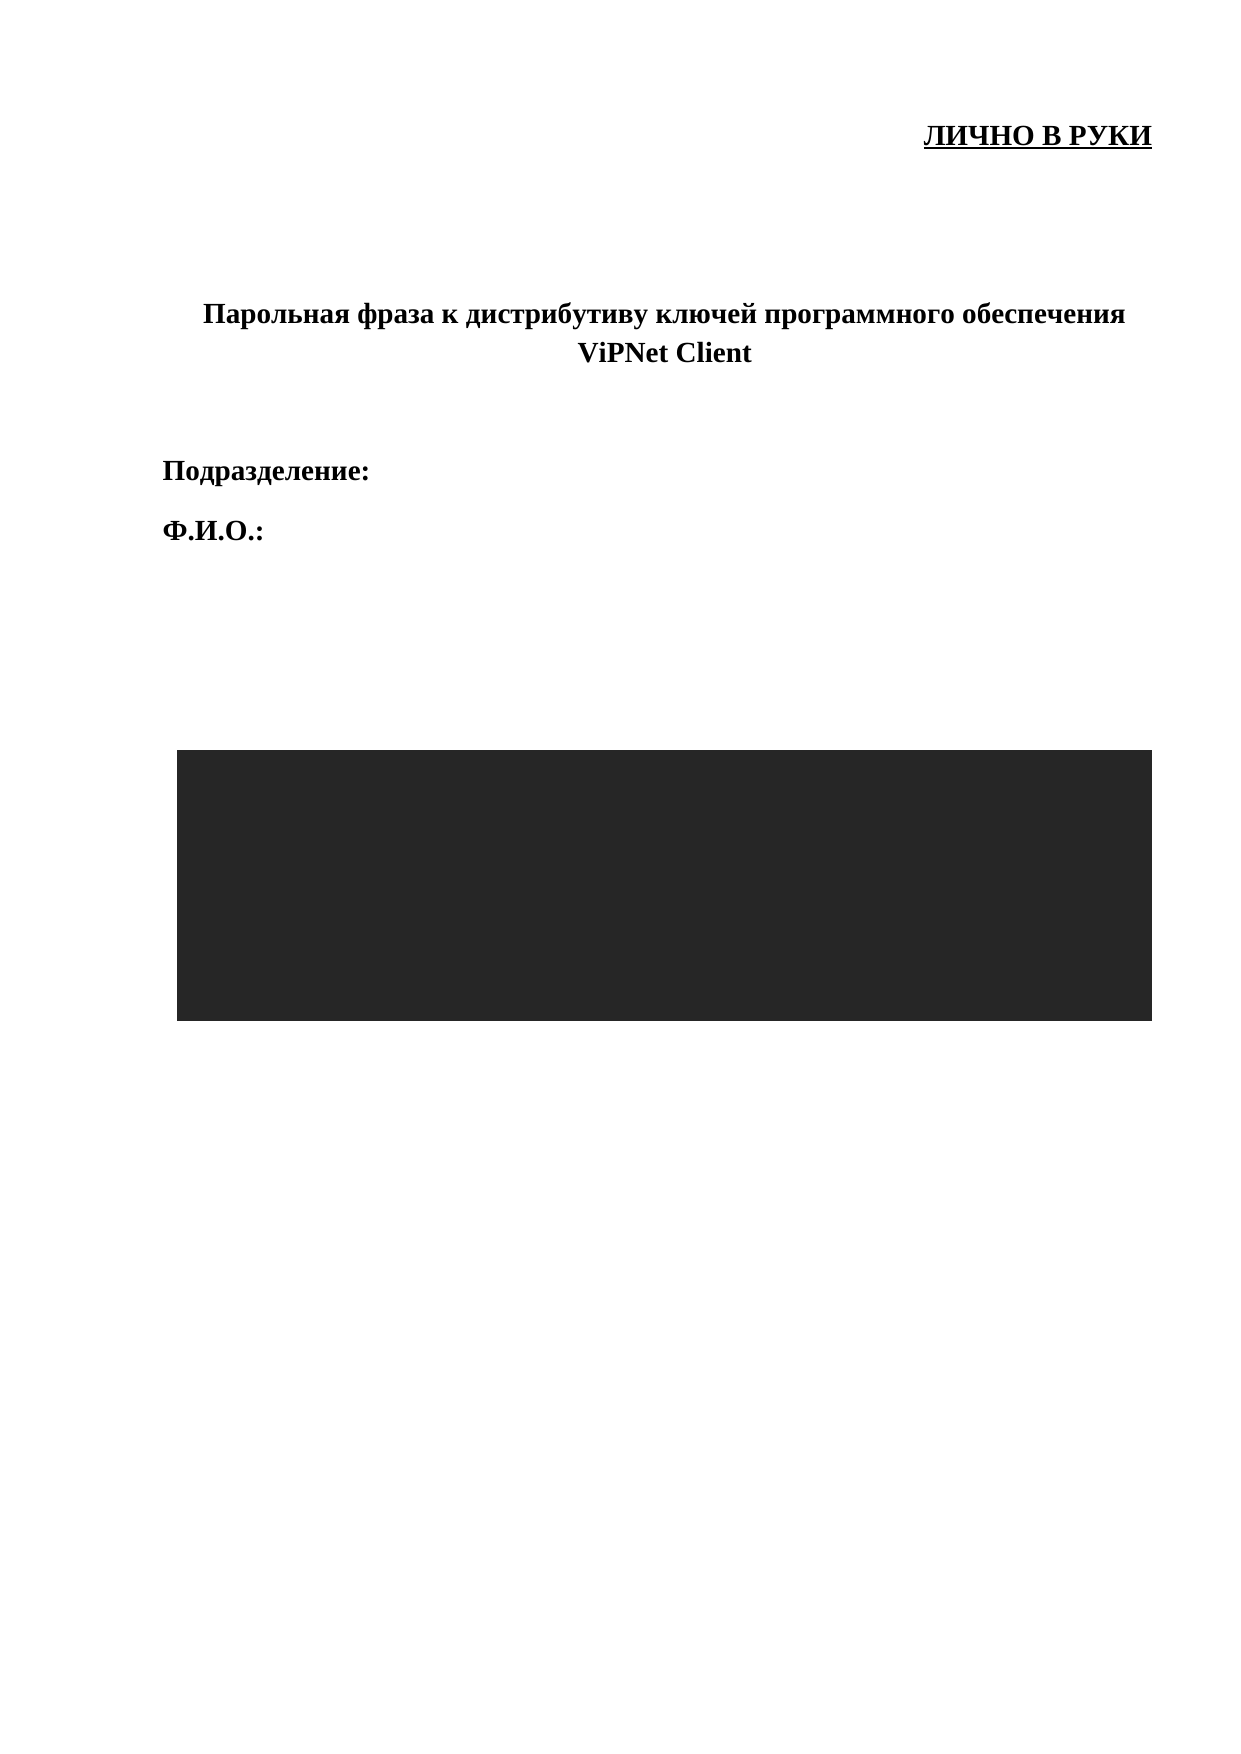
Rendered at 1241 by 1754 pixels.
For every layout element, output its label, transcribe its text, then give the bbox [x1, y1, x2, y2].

text Ф.И.О.: [162, 513, 1152, 546]
text ЛИЧНО В РУКИ [177, 118, 1152, 152]
text Парольная фраза к дистрибутиву ключей программного обеспечения ViPNet Client [177, 296, 1152, 368]
text Подразделение: [162, 453, 1152, 487]
